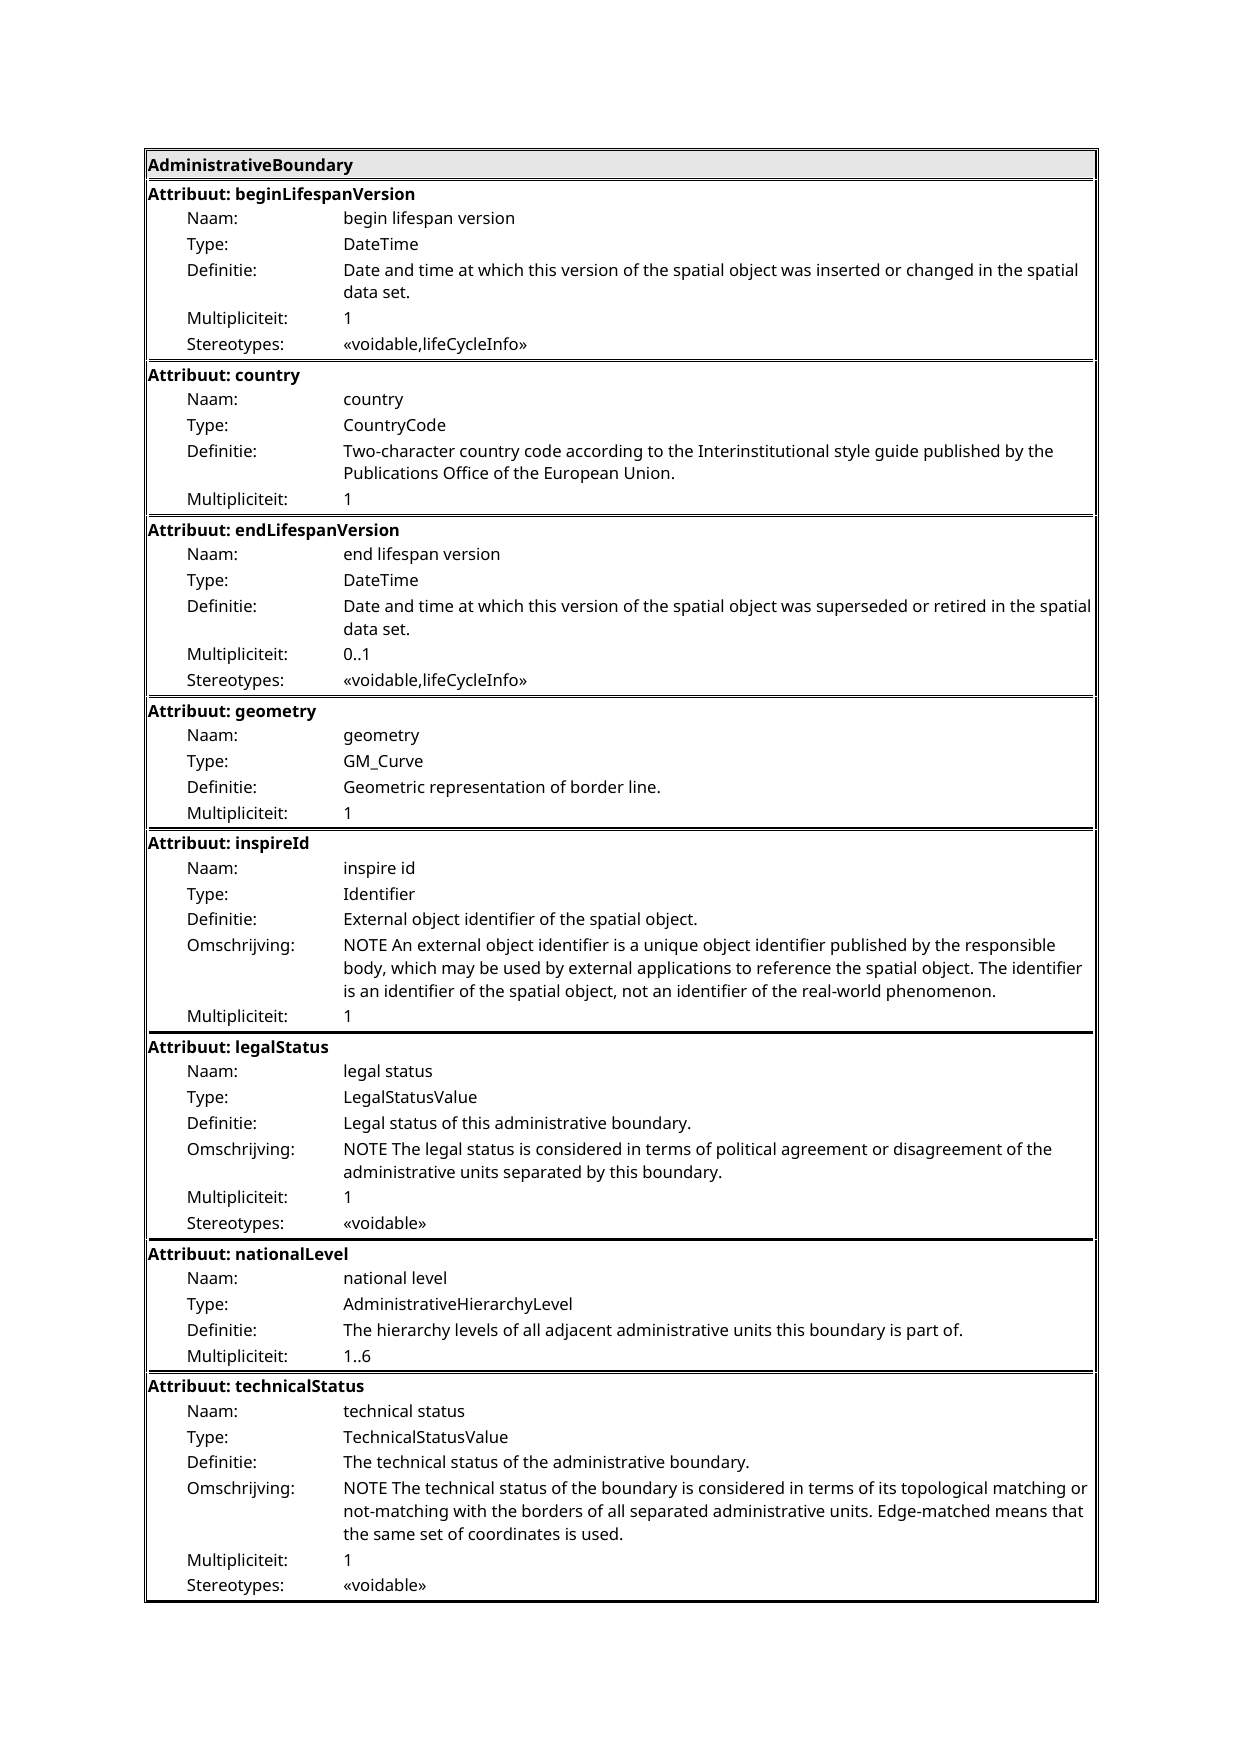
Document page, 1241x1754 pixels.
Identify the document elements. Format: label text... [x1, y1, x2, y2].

table_cell Attribuut: endLifespanVersion [145, 514, 1097, 695]
table_cell Attribuut: inspireId [147, 827, 1096, 1031]
table_cell Attribuut: nationalLevel [145, 1238, 1097, 1370]
table_cell Attribuut: legalStatus [147, 1031, 1095, 1238]
table_cell Attribuut: country [147, 359, 1096, 514]
table_cell Attribuut: technicalStatus [147, 1370, 1096, 1600]
table_header AdministrativeBoundary [147, 151, 1095, 177]
table_cell Attribuut: geometry [145, 695, 1097, 827]
table_cell Attribuut: beginLifespanVersion [147, 178, 1096, 358]
